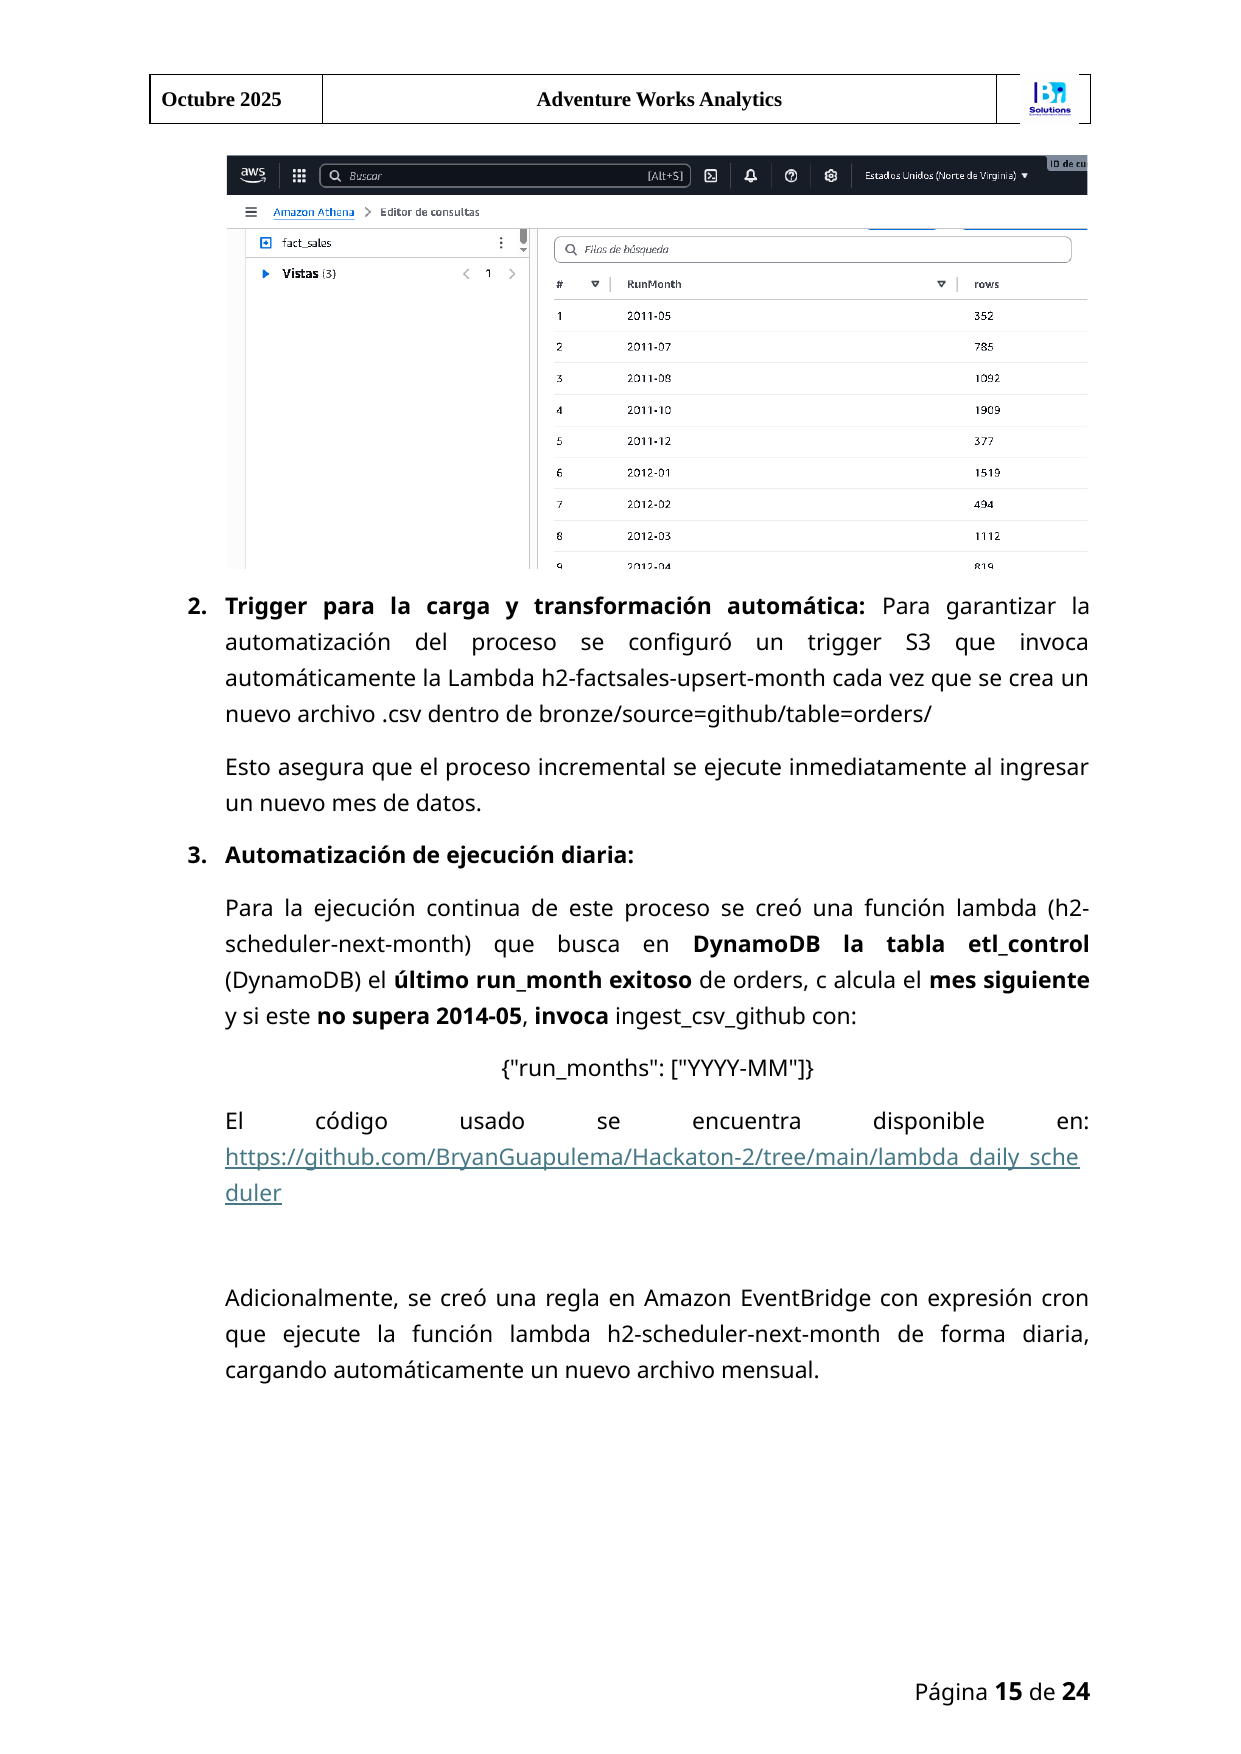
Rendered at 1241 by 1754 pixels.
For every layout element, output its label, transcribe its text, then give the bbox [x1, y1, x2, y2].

text {"run_months": ["YYYY-MM"]} [225, 1052, 1090, 1083]
list Automatización de ejecución diaria: [187, 839, 1090, 871]
picture [1020, 74, 1079, 124]
list Trigger para la carga y transformación automática: Para garantizar la automatización del proceso se configuró un trigger S3 que invoca automáticamente la Lambda h2-factsales-upsert-month cada vez que se crea un nuevo archivo .csv dentro de bronze/source=github/table=orders/ [187, 590, 1090, 729]
list El código usado se encuentra disponible en: https://github.com/BryanGuapulema/Hackaton-2/tree/main/lambda_daily_scheduler [225, 1105, 1090, 1208]
text Para la ejecución continua de este proceso se creó una función lambda (h2-scheduler-next-month) que busca en DynamoDB la tabla etl_control (DynamoDB) el último run_month exitoso de orders, c alcula el mes siguiente y si este no supera 2014-05, invoca ingest_csv_github con: [225, 892, 1090, 1031]
text Esto asegura que el proceso incremental se ejecute inmediatamente al ingresar un nuevo mes de datos. [225, 751, 1090, 818]
text Adicionalmente, se creó una regla en Amazon EventBridge con expresión cron que ejecute la función lambda h2-scheduler-next-month de forma diaria, cargando automáticamente un nuevo archivo mensual. [225, 1282, 1090, 1385]
picture [226, 155, 1088, 569]
